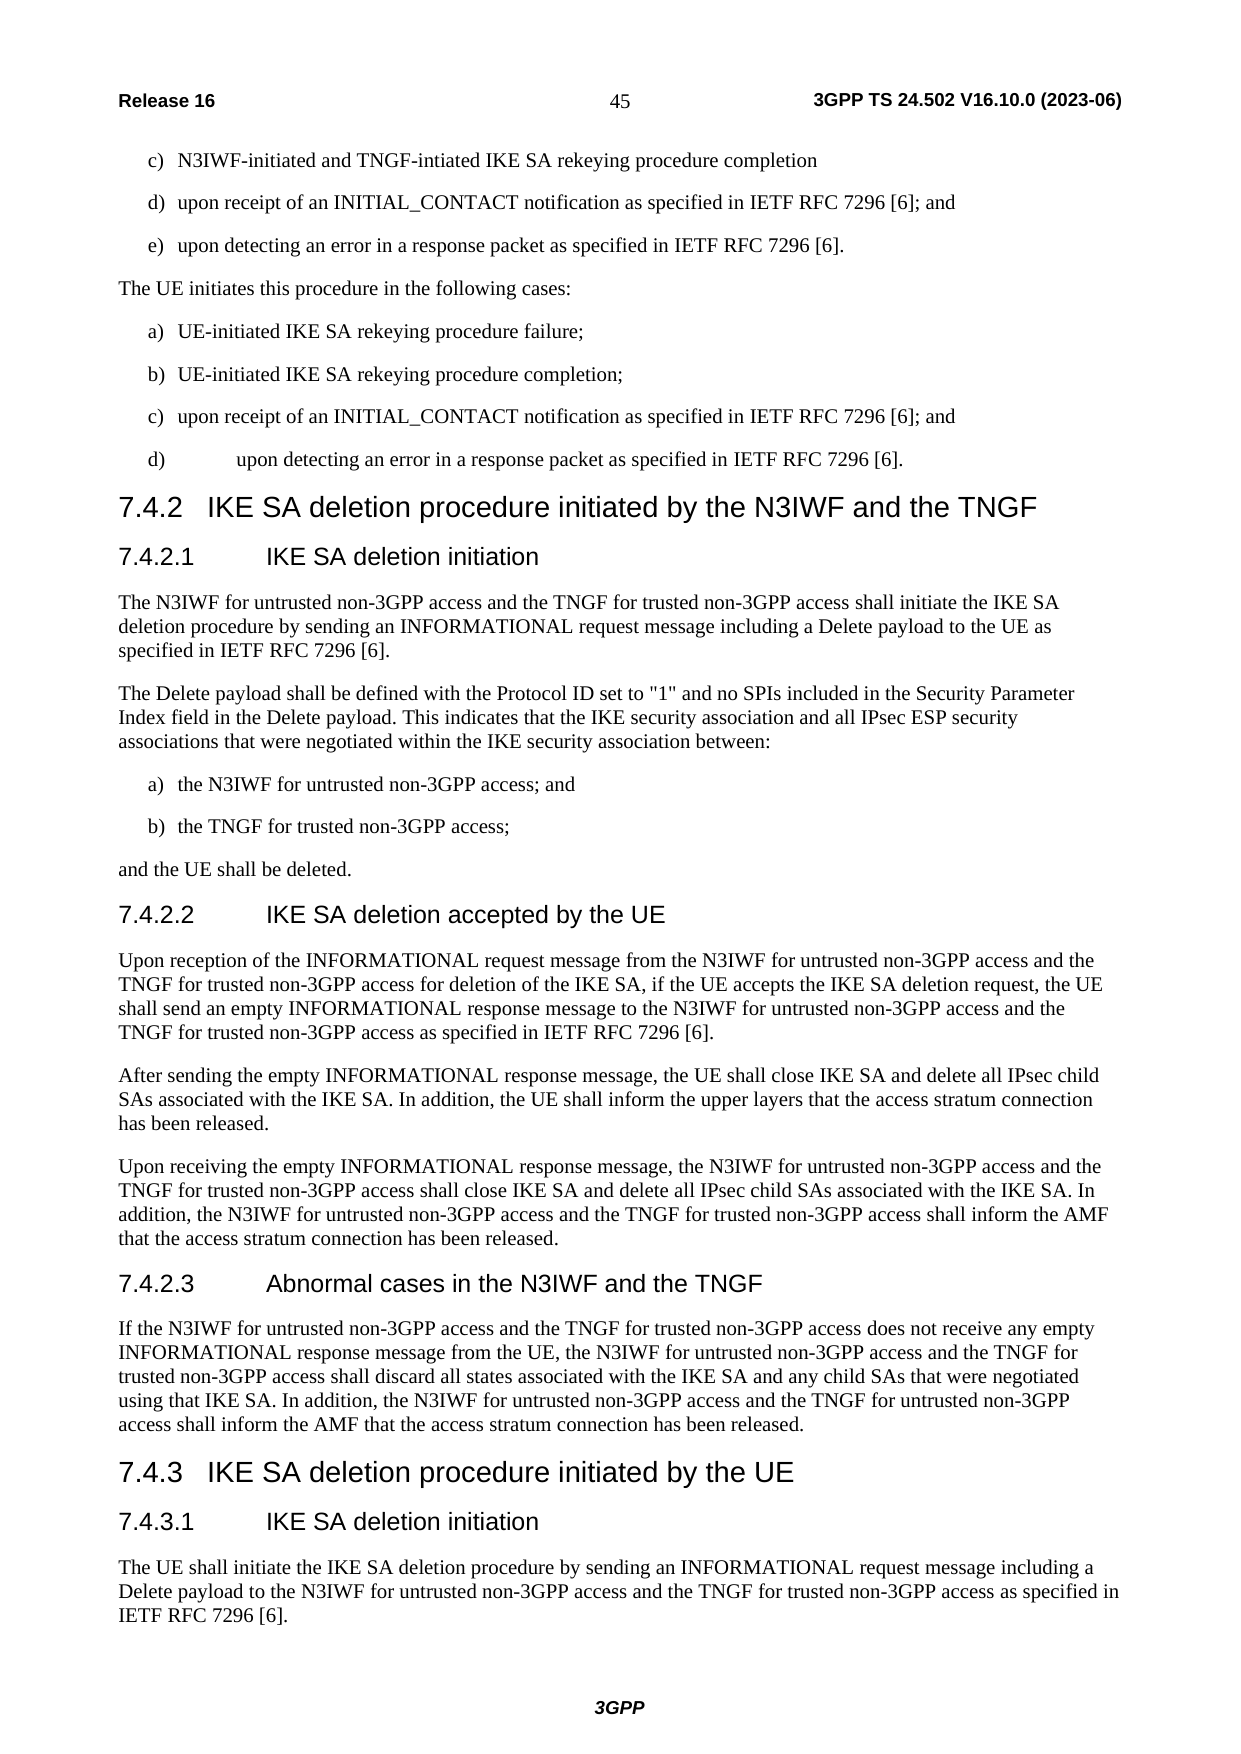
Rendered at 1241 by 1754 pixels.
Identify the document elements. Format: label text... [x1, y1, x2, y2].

text The N3IWF for untrusted non-3GPP access and the TNGF for trusted non-3GPP access shall initiate the IKE SA deletion procedure by sending an INFORMATIONAL request message including a Delete payload to the UE as specified in IETF RFC 7296 [6]. [118, 590, 1122, 662]
subtitle 7.4.2.3 Abnormal cases in the N3IWF and the TNGF [118, 1268, 1122, 1297]
text The UE initiates this procedure in the following cases: [118, 276, 1122, 300]
text b) UE-initiated IKE SA rekeying procedure completion; [148, 362, 1122, 386]
subtitle 7.4.2.1 IKE SA deletion initiation [118, 542, 1122, 571]
text c) upon receipt of an INITIAL_CONTACT notification as specified in IETF RFC 7296 [6]; and [148, 404, 1122, 428]
text Upon reception of the INFORMATIONAL request message from the N3IWF for untrusted non-3GPP access and the TNGF for trusted non-3GPP access for deletion of the IKE SA, if the UE accepts the IKE SA deletion request, the UE shall send an empty INFORMATIONAL response message to the N3IWF for untrusted non-3GPP access and the TNGF for trusted non-3GPP access as specified in IETF RFC 7296 [6]. [118, 948, 1122, 1044]
text d) upon receipt of an INITIAL_CONTACT notification as specified in IETF RFC 7296 [6]; and [148, 190, 1122, 214]
subtitle 7.4.3.1 IKE SA deletion initiation [118, 1507, 1122, 1536]
text a) the N3IWF for untrusted non-3GPP access; and [148, 772, 1122, 796]
subtitle 7.4.3 IKE SA deletion procedure initiated by the UE [118, 1455, 1122, 1489]
text and the UE shall be deleted. [118, 857, 1122, 881]
subtitle 7.4.2.2 IKE SA deletion accepted by the UE [118, 900, 1122, 929]
text Upon receiving the empty INFORMATIONAL response message, the N3IWF for untrusted non-3GPP access and the TNGF for trusted non-3GPP access shall close IKE SA and delete all IPsec child SAs associated with the IKE SA. In addition, the N3IWF for untrusted non-3GPP access and the TNGF for trusted non-3GPP access shall inform the AMF that the access stratum connection has been released. [118, 1153, 1122, 1250]
text d) upon detecting an error in a response packet as specified in IETF RFC 7296 [6]. [148, 447, 1122, 471]
text After sending the empty INFORMATIONAL response message, the UE shall close IKE SA and delete all IPsec child SAs associated with the IKE SA. In addition, the UE shall inform the upper layers that the access stratum connection has been released. [118, 1063, 1122, 1135]
text c) N3IWF-initiated and TNGF-intiated IKE SA rekeying procedure completion [148, 147, 1122, 172]
subtitle 7.4.2 IKE SA deletion procedure initiated by the N3IWF and the TNGF [118, 490, 1122, 523]
text b) the TNGF for trusted non-3GPP access; [148, 814, 1122, 838]
text a) UE-initiated IKE SA rekeying procedure failure; [148, 319, 1122, 343]
text e) upon detecting an error in a response packet as specified in IETF RFC 7296 [6]. [148, 233, 1122, 257]
text The UE shall initiate the IKE SA deletion procedure by sending an INFORMATIONAL request message including a Delete payload to the N3IWF for untrusted non-3GPP access and the TNGF for trusted non-3GPP access as specified in IETF RFC 7296 [6]. [118, 1555, 1122, 1627]
text If the N3IWF for untrusted non-3GPP access and the TNGF for trusted non-3GPP access does not receive any empty INFORMATIONAL response message from the UE, the N3IWF for untrusted non-3GPP access and the TNGF for trusted non-3GPP access shall discard all states associated with the IKE SA and any child SAs that were negotiated using that IKE SA. In addition, the N3IWF for untrusted non-3GPP access and the TNGF for untrusted non-3GPP access shall inform the AMF that the access stratum connection has been released. [118, 1316, 1122, 1436]
text The Delete payload shall be defined with the Protocol ID set to "1" and no SPIs included in the Security Parameter Index field in the Delete payload. This indicates that the IKE security association and all IPsec ESP security associations that were negotiated within the IKE security association between: [118, 681, 1122, 753]
